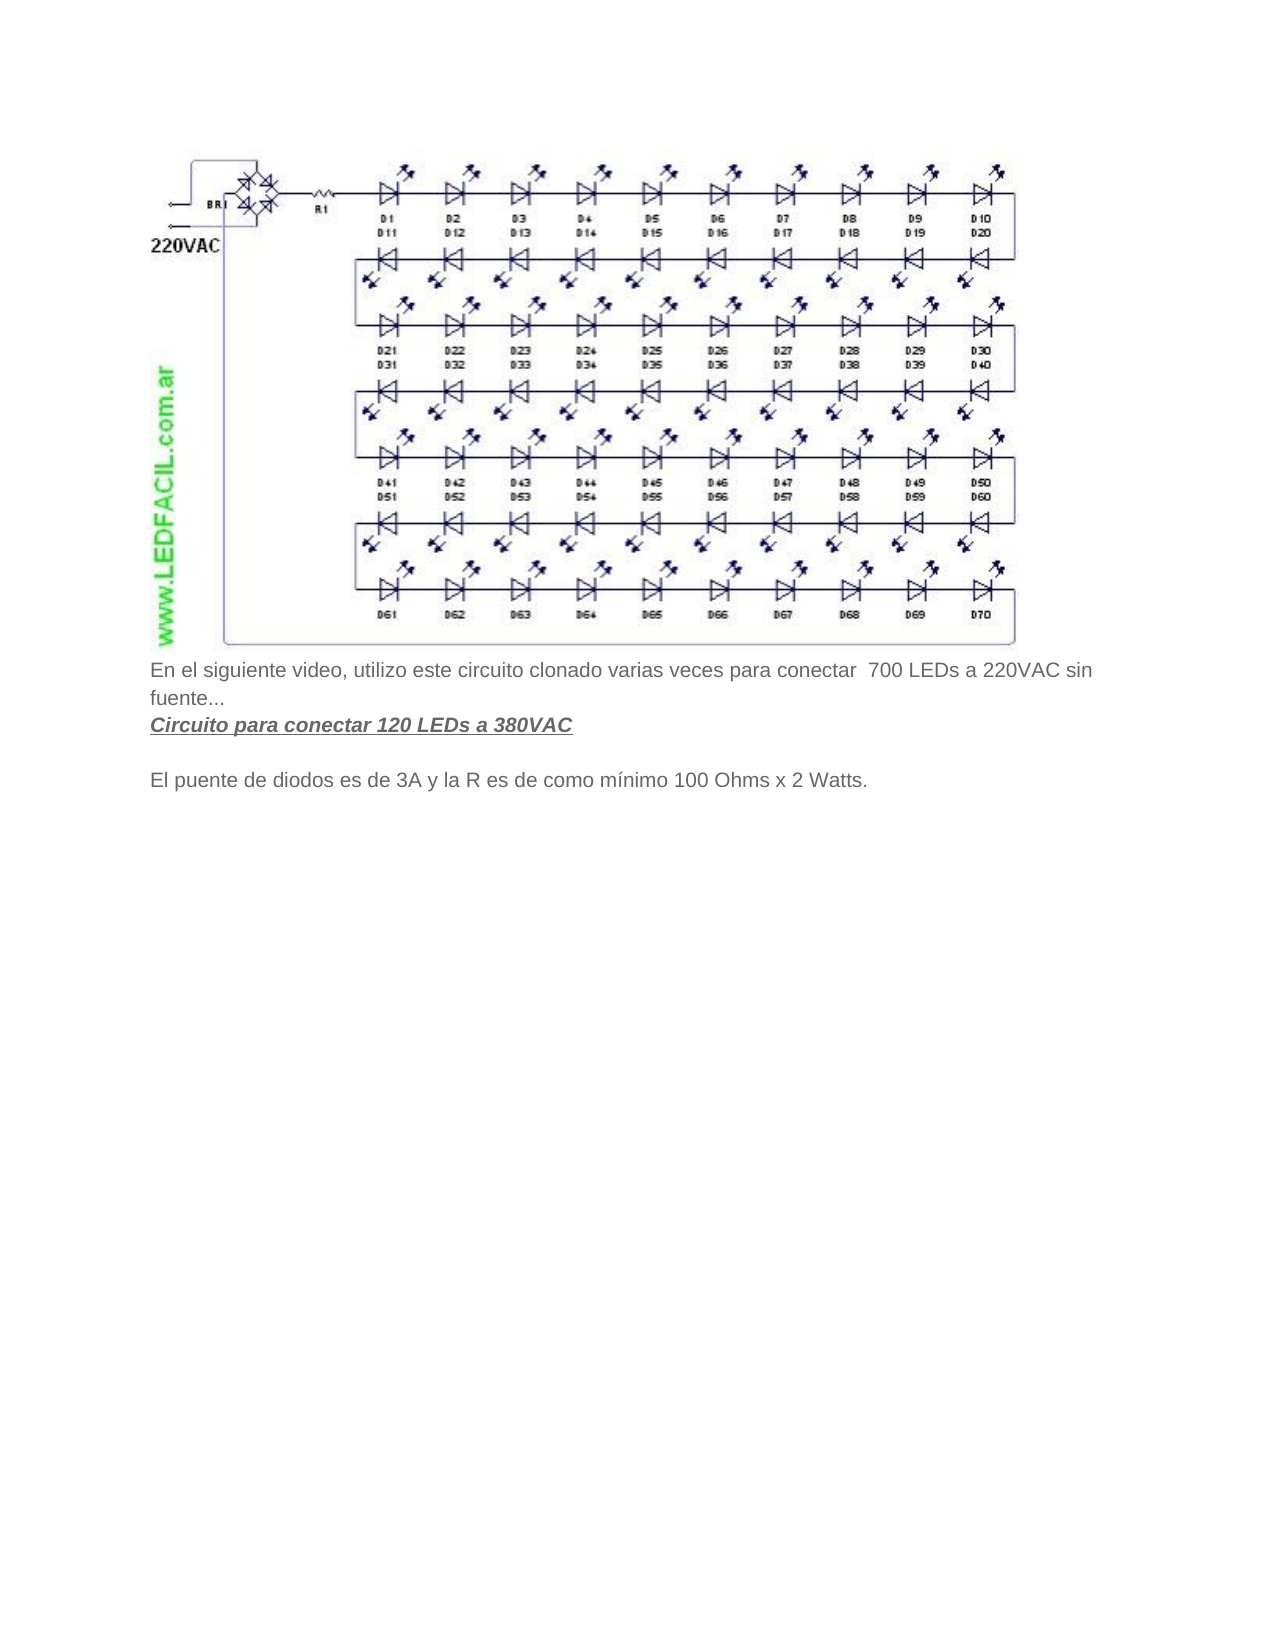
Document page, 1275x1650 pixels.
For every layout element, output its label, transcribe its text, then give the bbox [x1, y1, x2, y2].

text En el siguiente video, utilizo este circuito clonado varias veces para conectar 700 LEDs a 220VAC sin fuente... [150, 658, 1125, 709]
picture [150, 150, 1019, 655]
text El puente de diodos es de 3A y la R es de como mínimo 100 Ohms x 2 Watts. [150, 768, 1125, 792]
text Circuito para conectar 120 LEDs a 380VAC [150, 713, 1125, 737]
